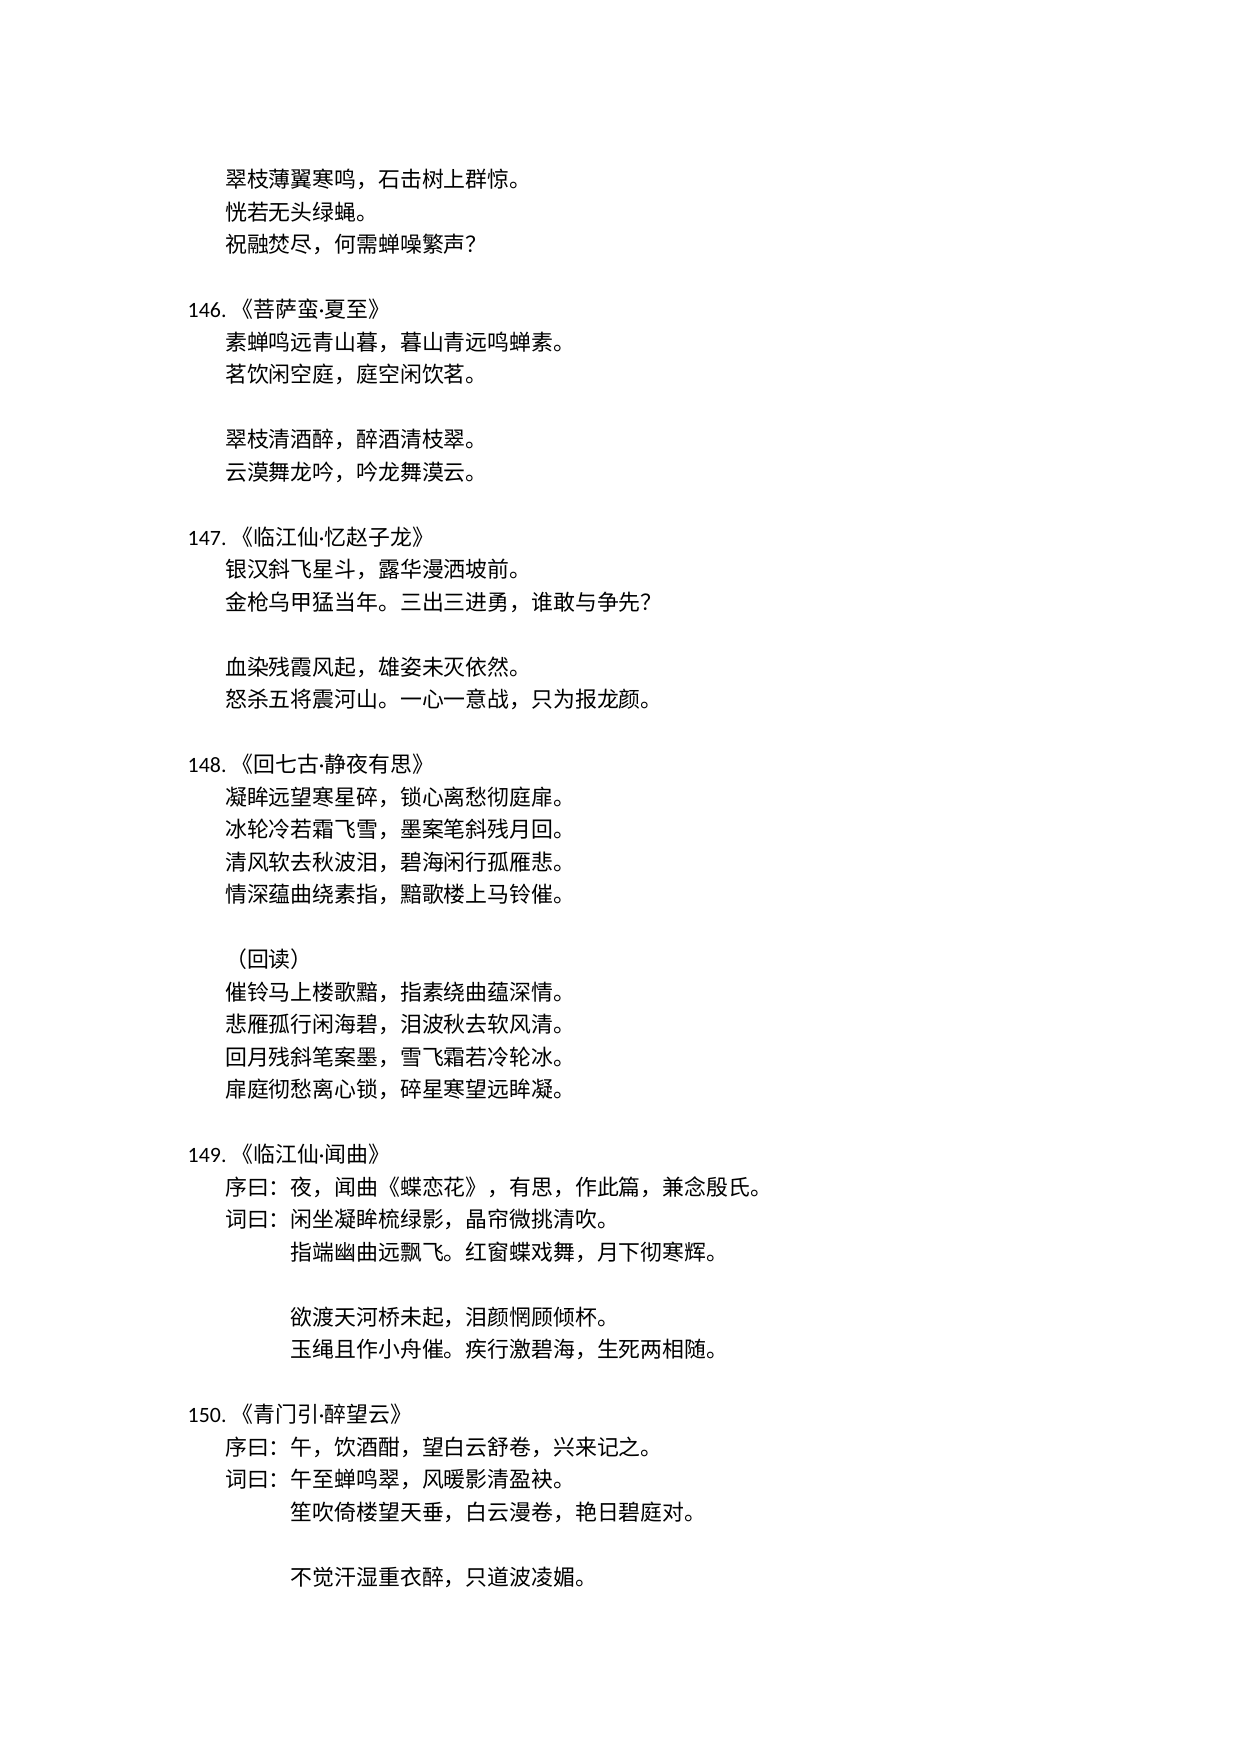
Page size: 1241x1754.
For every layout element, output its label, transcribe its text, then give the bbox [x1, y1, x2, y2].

list 素蝉鸣远青山暮，暮山青远鸣蝉素。 [225, 324, 1053, 357]
list 《菩萨蛮·夏至》 [187, 292, 1053, 324]
list 《青门引·醉望云》 [187, 1397, 1053, 1429]
list 序曰：夜，闻曲《蝶恋花》，有思，作此篇，兼念殷氏。 [225, 1169, 1053, 1202]
list （回读） [225, 942, 1053, 974]
list 银汉斜飞星斗，露华漫洒坡前。 [225, 552, 1053, 584]
list 序曰：午，饮酒酣，望白云舒卷，兴来记之。 [225, 1429, 1053, 1462]
list 欲渡天河桥未起，泪颜惘顾倾杯。 [225, 1299, 1053, 1332]
list 凝眸远望寒星碎，锁心离愁彻庭扉。 [225, 779, 1053, 812]
list 扉庭彻愁离心锁，碎星寒望远眸凝。 [225, 1072, 1053, 1104]
list 祝融焚尽，何需蝉噪繁声？ [225, 227, 1053, 259]
list 词曰：午至蝉鸣翠，风暖影清盈袂。 [225, 1462, 1053, 1494]
list 情深蕴曲绕素指，黯歌楼上马铃催。 [225, 877, 1053, 909]
list 《临江仙·闻曲》 [187, 1137, 1053, 1169]
list 玉绳且作小舟催。疾行激碧海，生死两相随。 [225, 1332, 1053, 1364]
list 催铃马上楼歌黯，指素绕曲蕴深情。 [225, 974, 1053, 1007]
list 云漠舞龙吟，吟龙舞漠云。 [225, 454, 1053, 487]
list 不觉汗湿重衣醉，只道波凌媚。 [225, 1559, 1053, 1592]
list 回月残斜笔案墨，雪飞霜若冷轮冰。 [225, 1039, 1053, 1072]
list 翠枝清酒醉，醉酒清枝翠。 [225, 422, 1053, 454]
list 血染残霞风起，雄姿未灭依然。 [225, 649, 1053, 682]
list 悲雁孤行闲海碧，泪波秋去软风清。 [225, 1007, 1053, 1039]
list 《临江仙·忆赵子龙》 [187, 519, 1053, 552]
list 冰轮冷若霜飞雪，墨案笔斜残月回。 [225, 812, 1053, 844]
list 指端幽曲远飘飞。红窗蝶戏舞，月下彻寒辉。 [225, 1234, 1053, 1267]
list 笙吹倚楼望天垂，白云漫卷，艳日碧庭对。 [225, 1494, 1053, 1527]
list 茗饮闲空庭，庭空闲饮茗。 [225, 357, 1053, 389]
list 《回七古·静夜有思》 [187, 747, 1053, 779]
list 怒杀五将震河山。一心一意战，只为报龙颜。 [225, 682, 1053, 714]
list 恍若无头绿蝇。 [225, 194, 1053, 227]
list 清风软去秋波泪，碧海闲行孤雁悲。 [225, 844, 1053, 877]
list 词曰：闲坐凝眸梳绿影，晶帘微挑清吹。 [225, 1202, 1053, 1234]
list 金枪乌甲猛当年。三出三进勇，谁敢与争先？ [225, 584, 1053, 617]
list 翠枝薄翼寒鸣，石击树上群惊。 [225, 162, 1053, 194]
